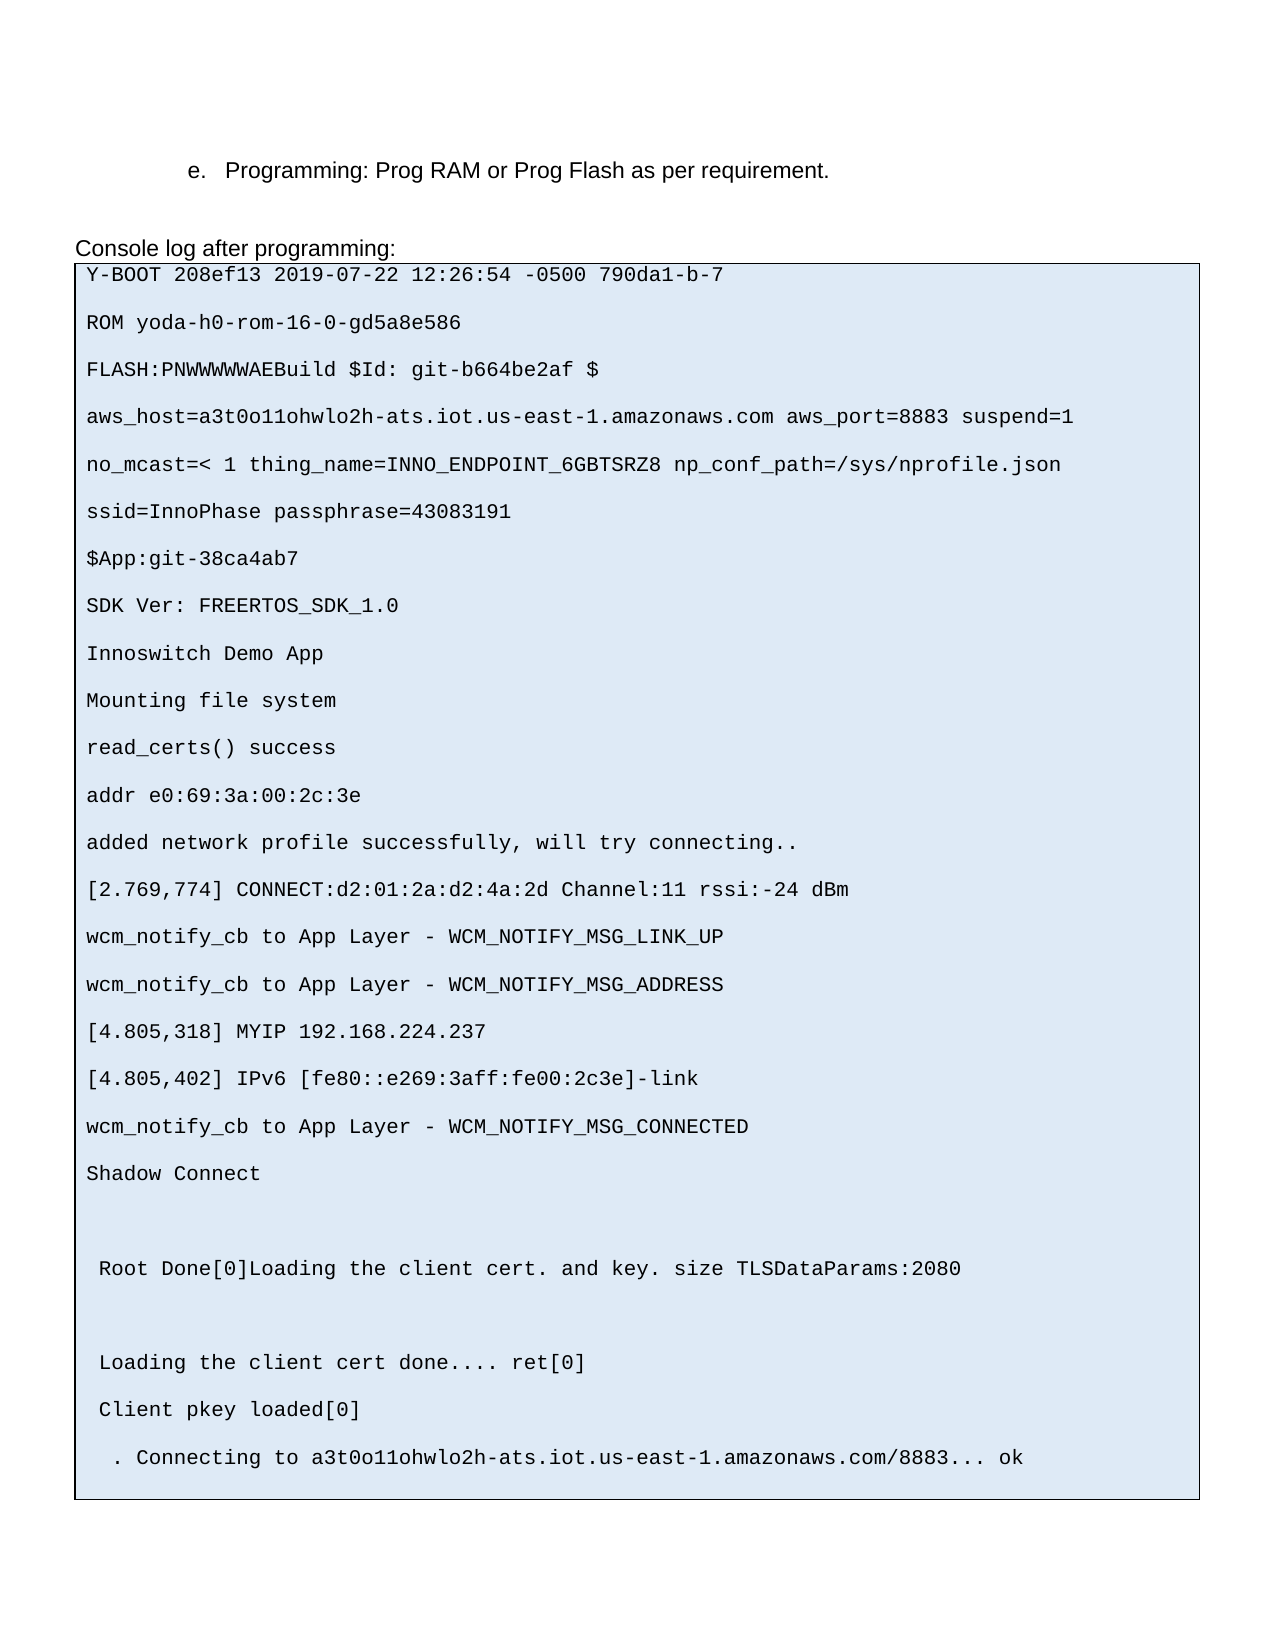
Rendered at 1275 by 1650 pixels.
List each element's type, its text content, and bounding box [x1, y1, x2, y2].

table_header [76, 264, 1199, 1499]
text Console log after programming: [75, 235, 1200, 261]
list Programming: Prog RAM or Prog Flash as per requirement. [187, 157, 1200, 183]
